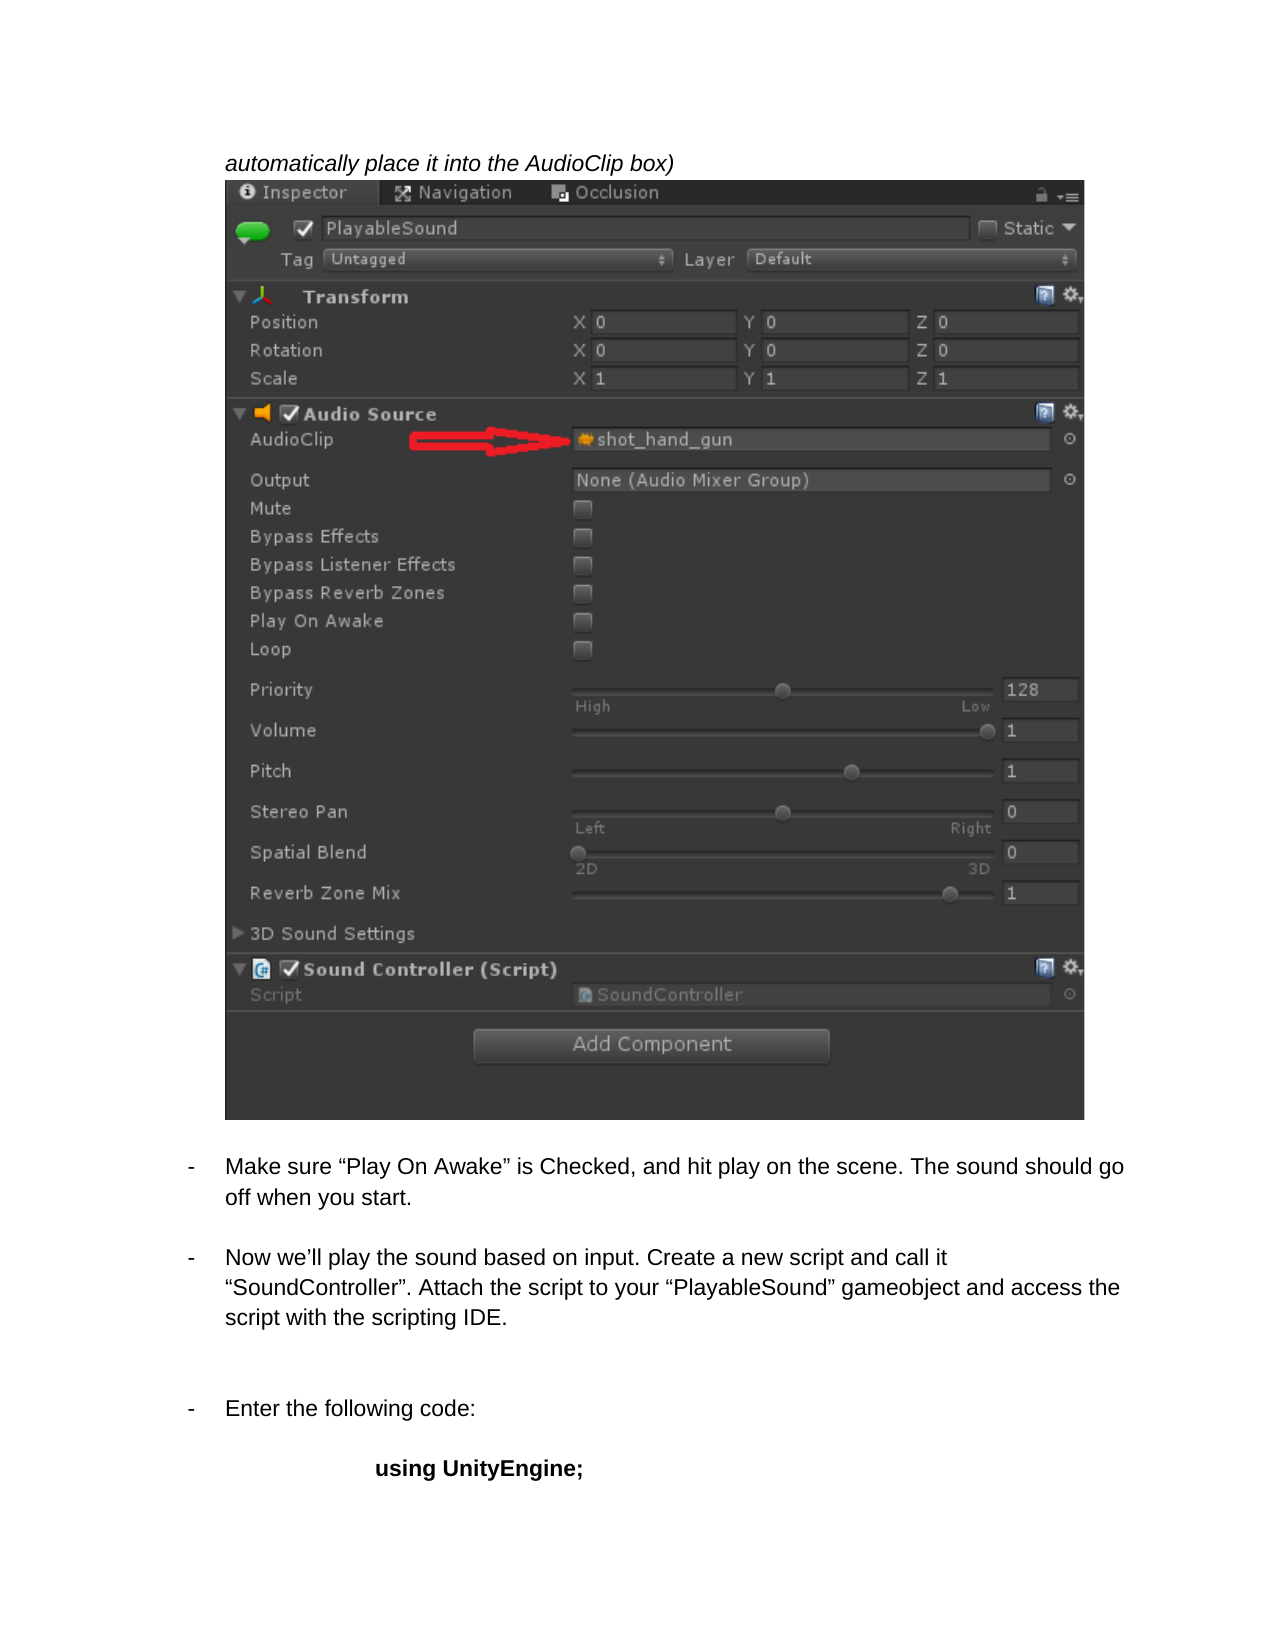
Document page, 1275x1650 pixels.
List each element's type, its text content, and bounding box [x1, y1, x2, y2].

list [187, 150, 1125, 1149]
list Make sure “Play On Awake” is Checked, and hit play on the scene. The sound should go off when you start. [187, 1153, 1125, 1240]
list Enter the following code: [187, 1395, 1125, 1421]
text using UnityEngine; [375, 1425, 1125, 1482]
picture [225, 180, 1085, 1120]
list Now we’ll play the sound based on input. Create a new script and call it “SoundController”. Attach the script to your “PlayableSound” gameobject and access the script with the scripting IDE. [187, 1244, 1125, 1391]
